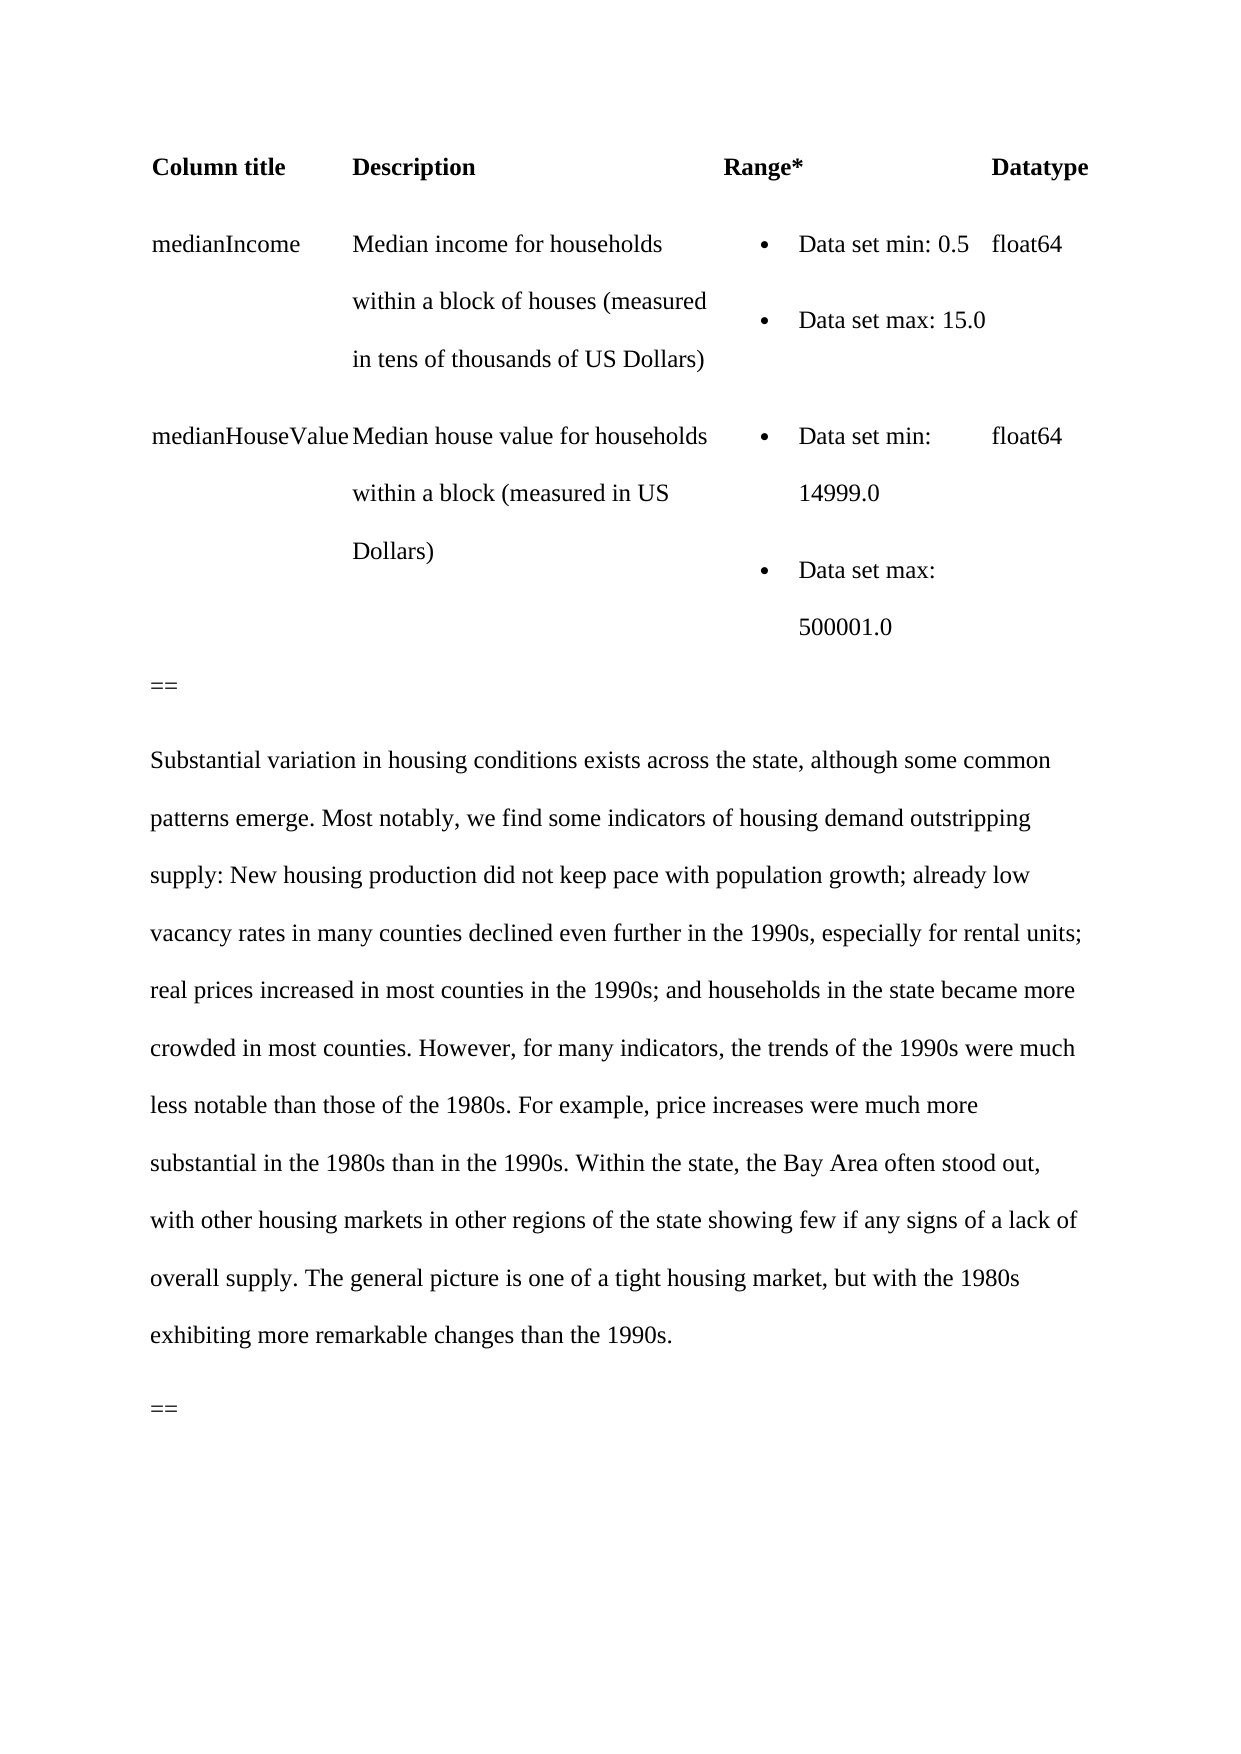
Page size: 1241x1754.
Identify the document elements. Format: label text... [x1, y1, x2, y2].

table_cell Data set min: 0.5 Data set max: 15.0 [722, 227, 990, 419]
table_cell Median house value for households within a block (measured in US Dollars) [350, 419, 722, 671]
table_header Range* [722, 150, 990, 227]
table_cell medianHouseValue [150, 419, 350, 671]
text Substantial variation in housing conditions exists across the state, although some common patterns emerge. Most notably, we find some indicators of housing demand outstripping supply: New housing production did not keep pace with population growth; already low vacancy rates in many counties declined even further in the 1990s, especially for rental units; real prices increased in most counties in the 1990s; and households in the state became more crowded in most counties. However, for many indicators, the trends of the 1990s were much less notable than those of the 1980s. For example, price increases were much more substantial in the 1980s than in the 1990s. Within the state, the Bay Area often stood out, with other housing markets in other regions of the state showing few if any signs of a lack of overall supply. The general picture is one of a tight housing market, but with the 1980s exhibiting more remarkable changes than the 1990s. [150, 745, 1090, 1349]
table_header Description [350, 150, 722, 227]
table_header Datatype [990, 150, 1090, 227]
table_cell Data set min: 14999.0 Data set max: 500001.0 [722, 419, 990, 671]
table_header Column title [150, 150, 350, 227]
table_cell Median income for households within a block of houses (measured in tens of thousands of US Dollars) [350, 227, 722, 419]
table_cell medianIncome [150, 227, 350, 419]
text == [150, 1394, 1090, 1423]
text == [150, 671, 1090, 700]
table_cell float64 [990, 419, 1090, 671]
table_cell float64 [990, 227, 1090, 419]
